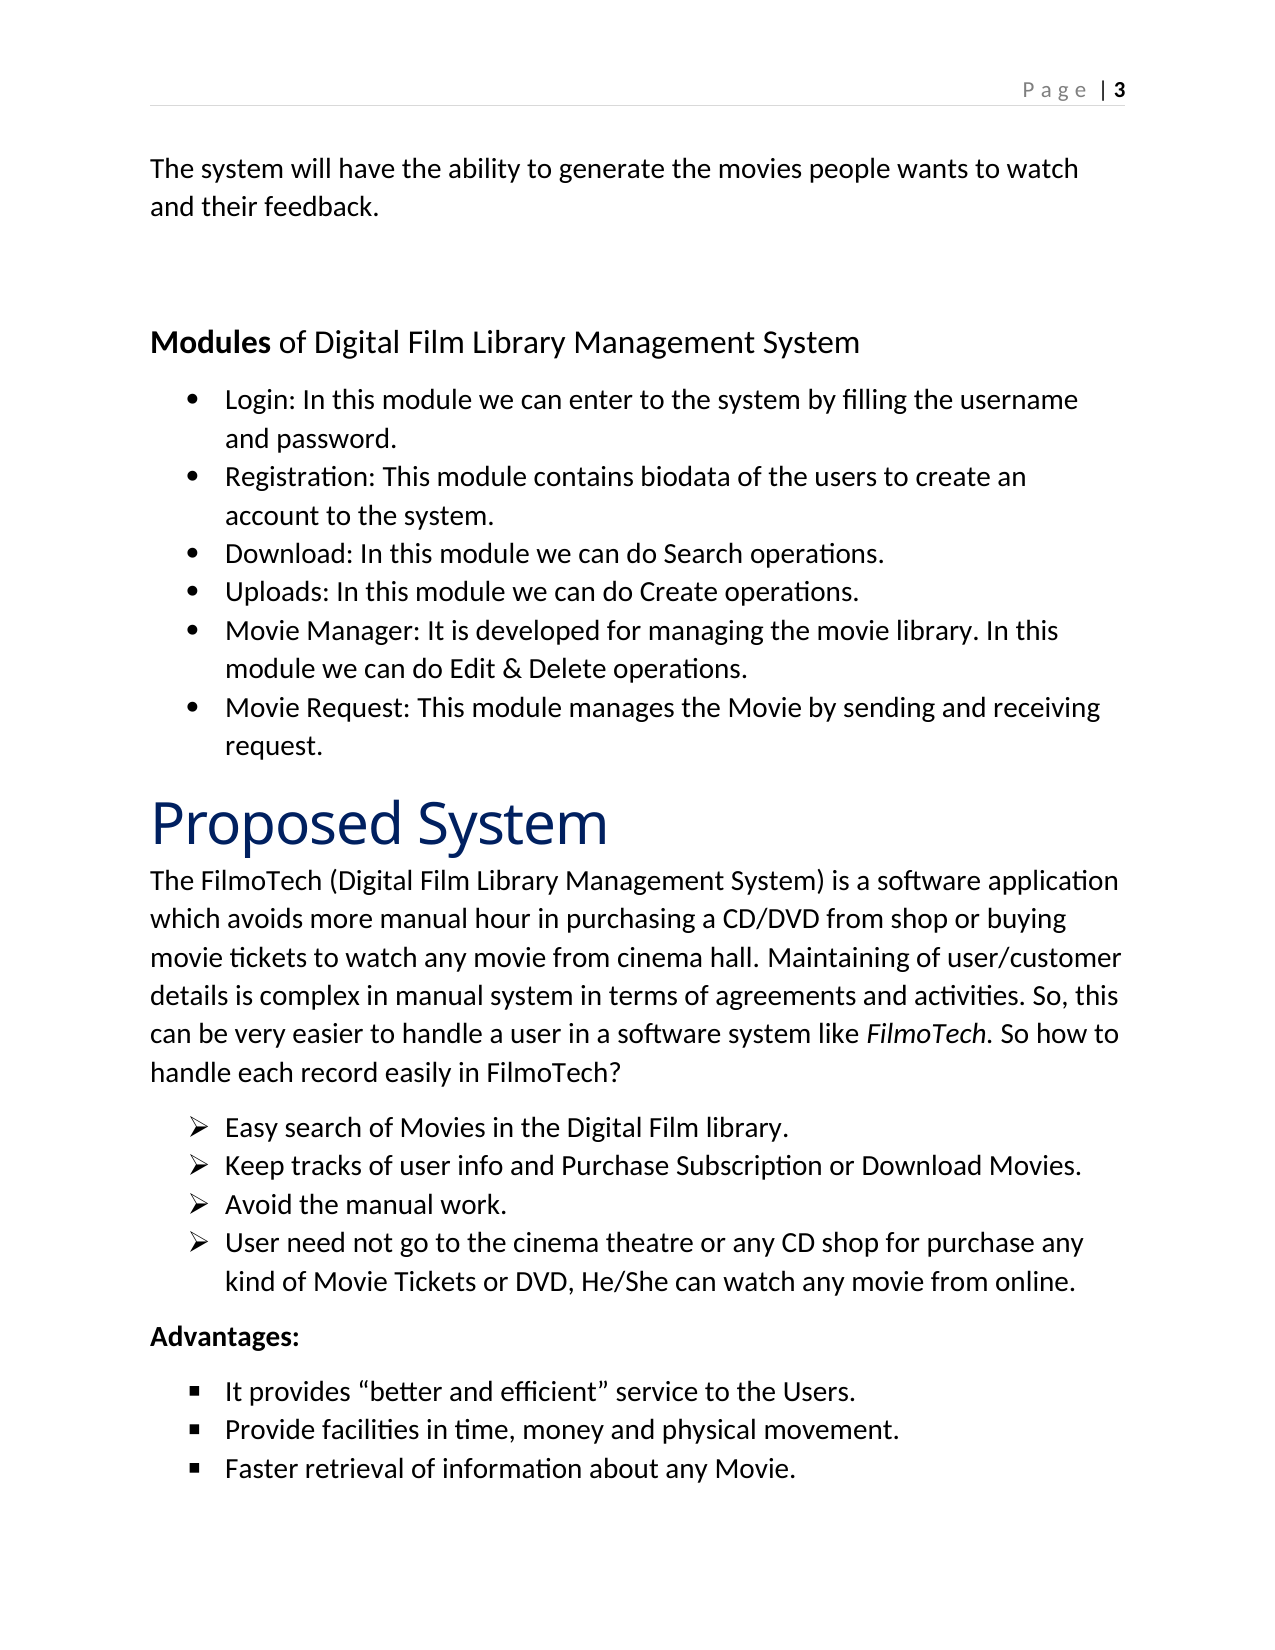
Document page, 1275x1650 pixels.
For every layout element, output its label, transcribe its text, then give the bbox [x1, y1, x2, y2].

list Avoid the manual work. [187, 1186, 1125, 1222]
title Proposed System [150, 782, 1125, 862]
list Keep tracks of user info and Purchase Subscription or Download Movies. [187, 1147, 1125, 1183]
text Modules of Digital Film Library Management System [150, 321, 1125, 361]
list Uploads: In this module we can do Create operations. [187, 573, 1125, 609]
list Movie Manager: It is developed for managing the movie library. In this module we can do Edit & Delete operations. [187, 612, 1125, 686]
list It provides “better and efficient” service to the Users. [187, 1373, 1125, 1409]
list Download: In this module we can do Search operations. [187, 535, 1125, 571]
list Login: In this module we can enter to the system by filling the username and password. [187, 381, 1125, 455]
list Registration: This module contains biodata of the users to create an account to the system. [187, 458, 1125, 532]
list Movie Request: This module manages the Movie by sending and receiving request. [187, 689, 1125, 763]
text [150, 150, 1125, 224]
list User need not go to the cinema theatre or any CD shop for purchase any kind of Movie Tickets or DVD, He/She can watch any movie from online. [187, 1224, 1125, 1298]
list Faster retrieval of information about any Movie. [187, 1450, 1125, 1486]
list Provide facilities in time, money and physical movement. [187, 1411, 1125, 1447]
text The FilmoTech (Digital Film Library Management System) is a software application which avoids more manual hour in purchasing a CD/DVD from shop or buying movie tickets to watch any movie from cinema hall. Maintaining of user/customer details is complex in manual system in terms of agreements and activities. So, this can be very easier to handle a user in a software system like FilmoTech. So how to handle each record easily in FilmoTech? [150, 862, 1125, 1089]
list Easy search of Movies in the Digital Film library. [187, 1109, 1125, 1145]
text Advantages: [150, 1318, 1125, 1353]
